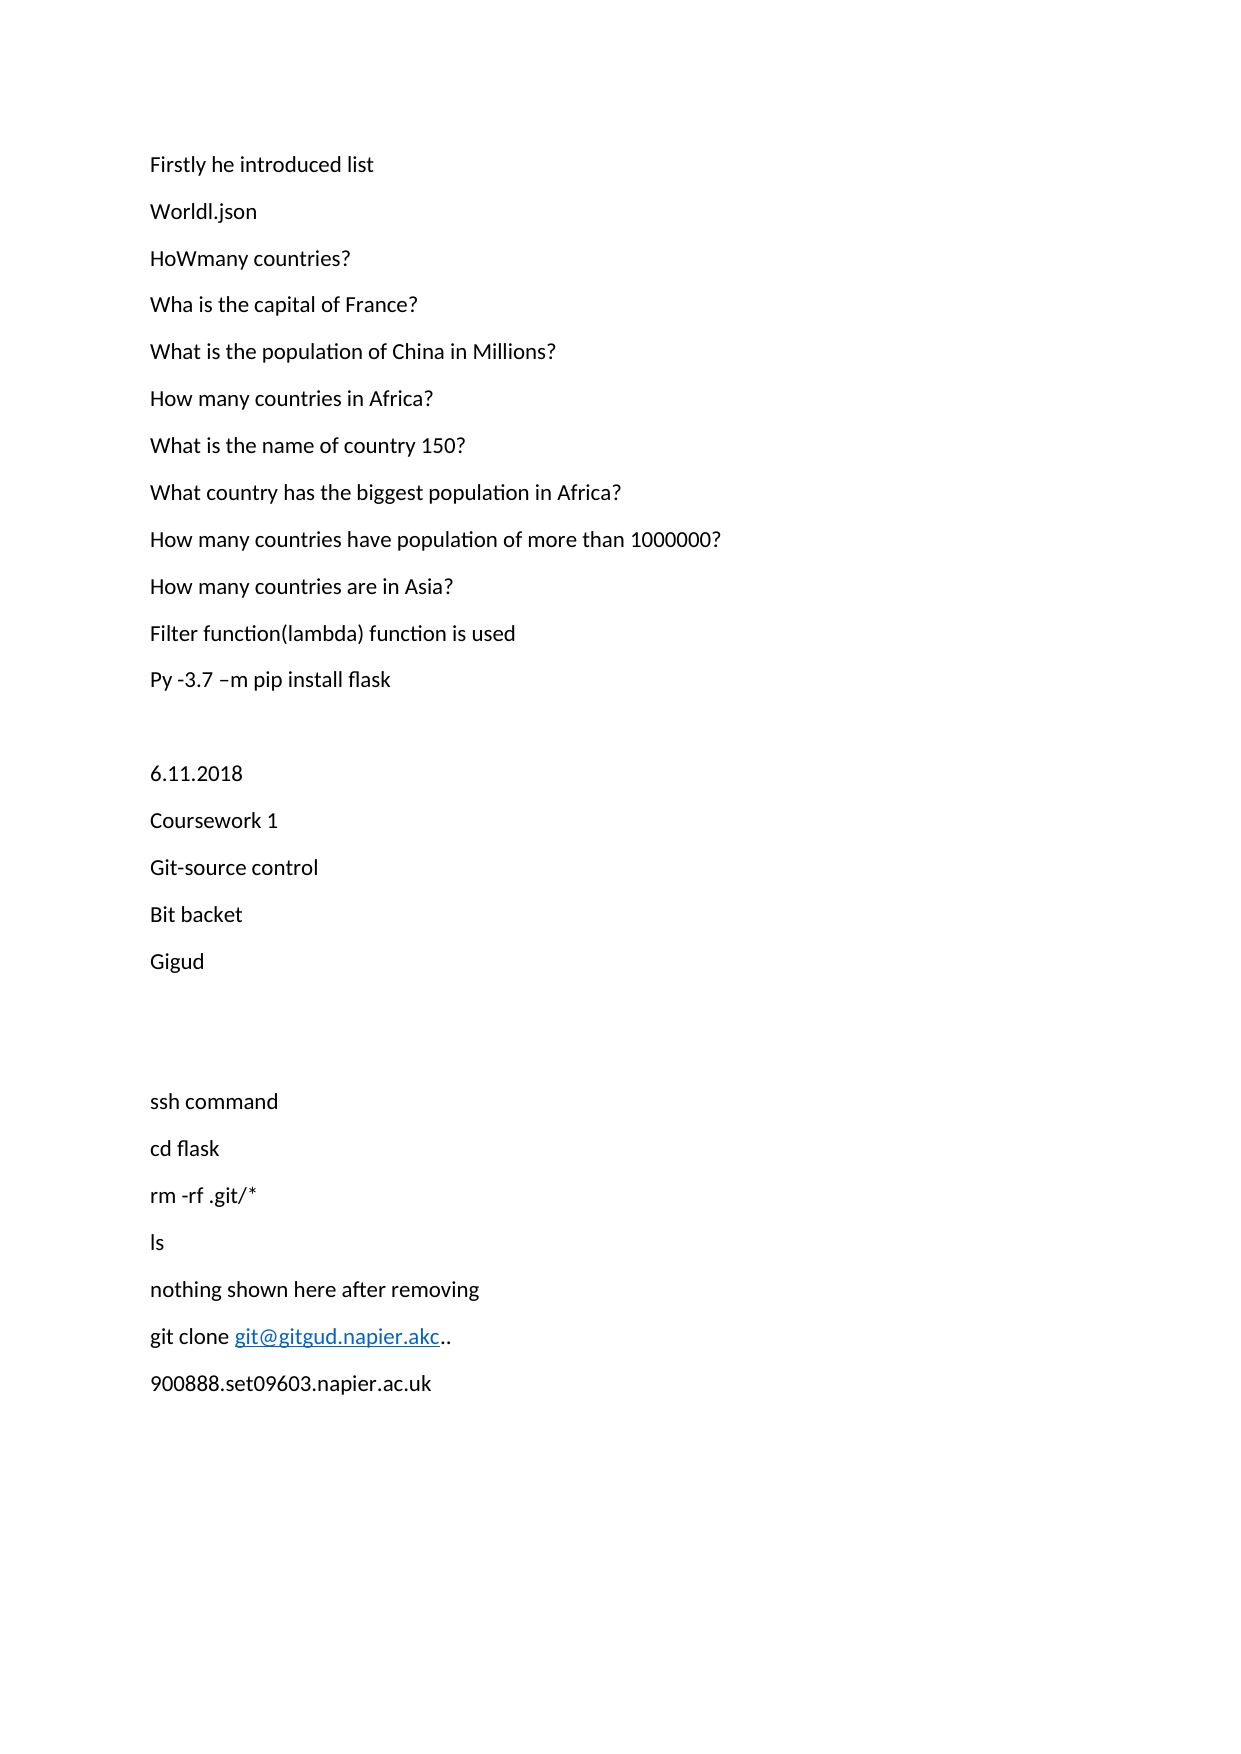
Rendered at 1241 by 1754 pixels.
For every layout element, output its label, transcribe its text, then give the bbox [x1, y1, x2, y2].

text ssh command [150, 1087, 1090, 1116]
text Py -3.7 –m pip install flask [150, 666, 1090, 694]
text What country has the biggest population in Africa? [150, 478, 1090, 506]
text git clone git@gitgud.napier.akc.. [150, 1322, 1090, 1350]
text Coursework 1 [150, 806, 1090, 834]
text rm -rf .git/* [150, 1181, 1090, 1209]
text Wha is the capital of France? [150, 291, 1090, 319]
text Git-source control [150, 853, 1090, 881]
text What is the population of China in Millions? [150, 337, 1090, 366]
text Bit backet [150, 900, 1090, 928]
text How many countries in Africa? [150, 384, 1090, 412]
text Filter function(lambda) function is used [150, 619, 1090, 647]
text Gigud [150, 947, 1090, 975]
text What is the name of country 150? [150, 431, 1090, 459]
text ls [150, 1228, 1090, 1256]
text cd flask [150, 1134, 1090, 1162]
text nothing shown here after removing [150, 1275, 1090, 1303]
text Worldl.json [150, 197, 1090, 225]
text HoWmany countries? [150, 244, 1090, 272]
text How many countries have population of more than 1000000? [150, 525, 1090, 553]
text 900888.set09603.napier.ac.uk [150, 1369, 1090, 1397]
text How many countries are in Asia? [150, 572, 1090, 600]
text 6.11.2018 [150, 759, 1090, 787]
text Firstly he introduced list [150, 150, 1090, 178]
